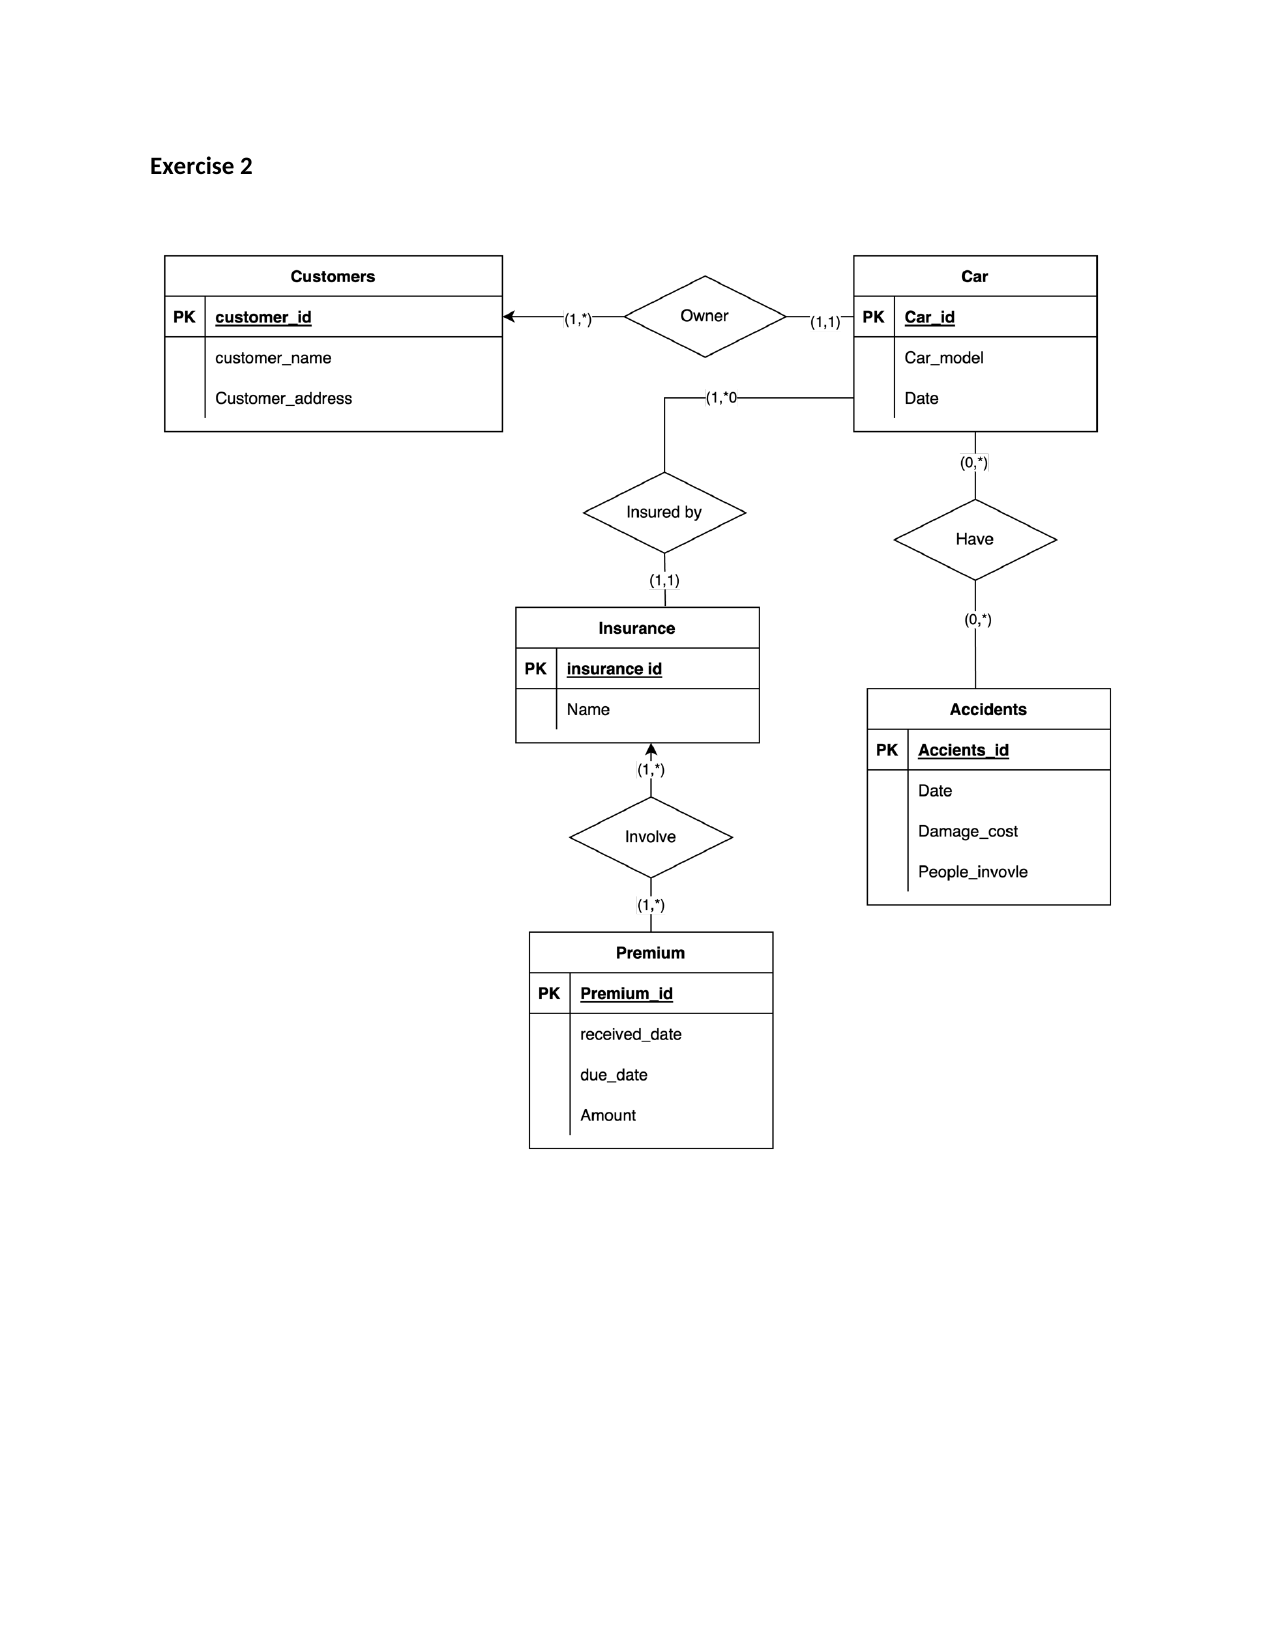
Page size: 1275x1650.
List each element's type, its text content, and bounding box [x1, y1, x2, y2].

text Exercise 2 [150, 150, 1125, 181]
picture [150, 241, 1125, 1164]
